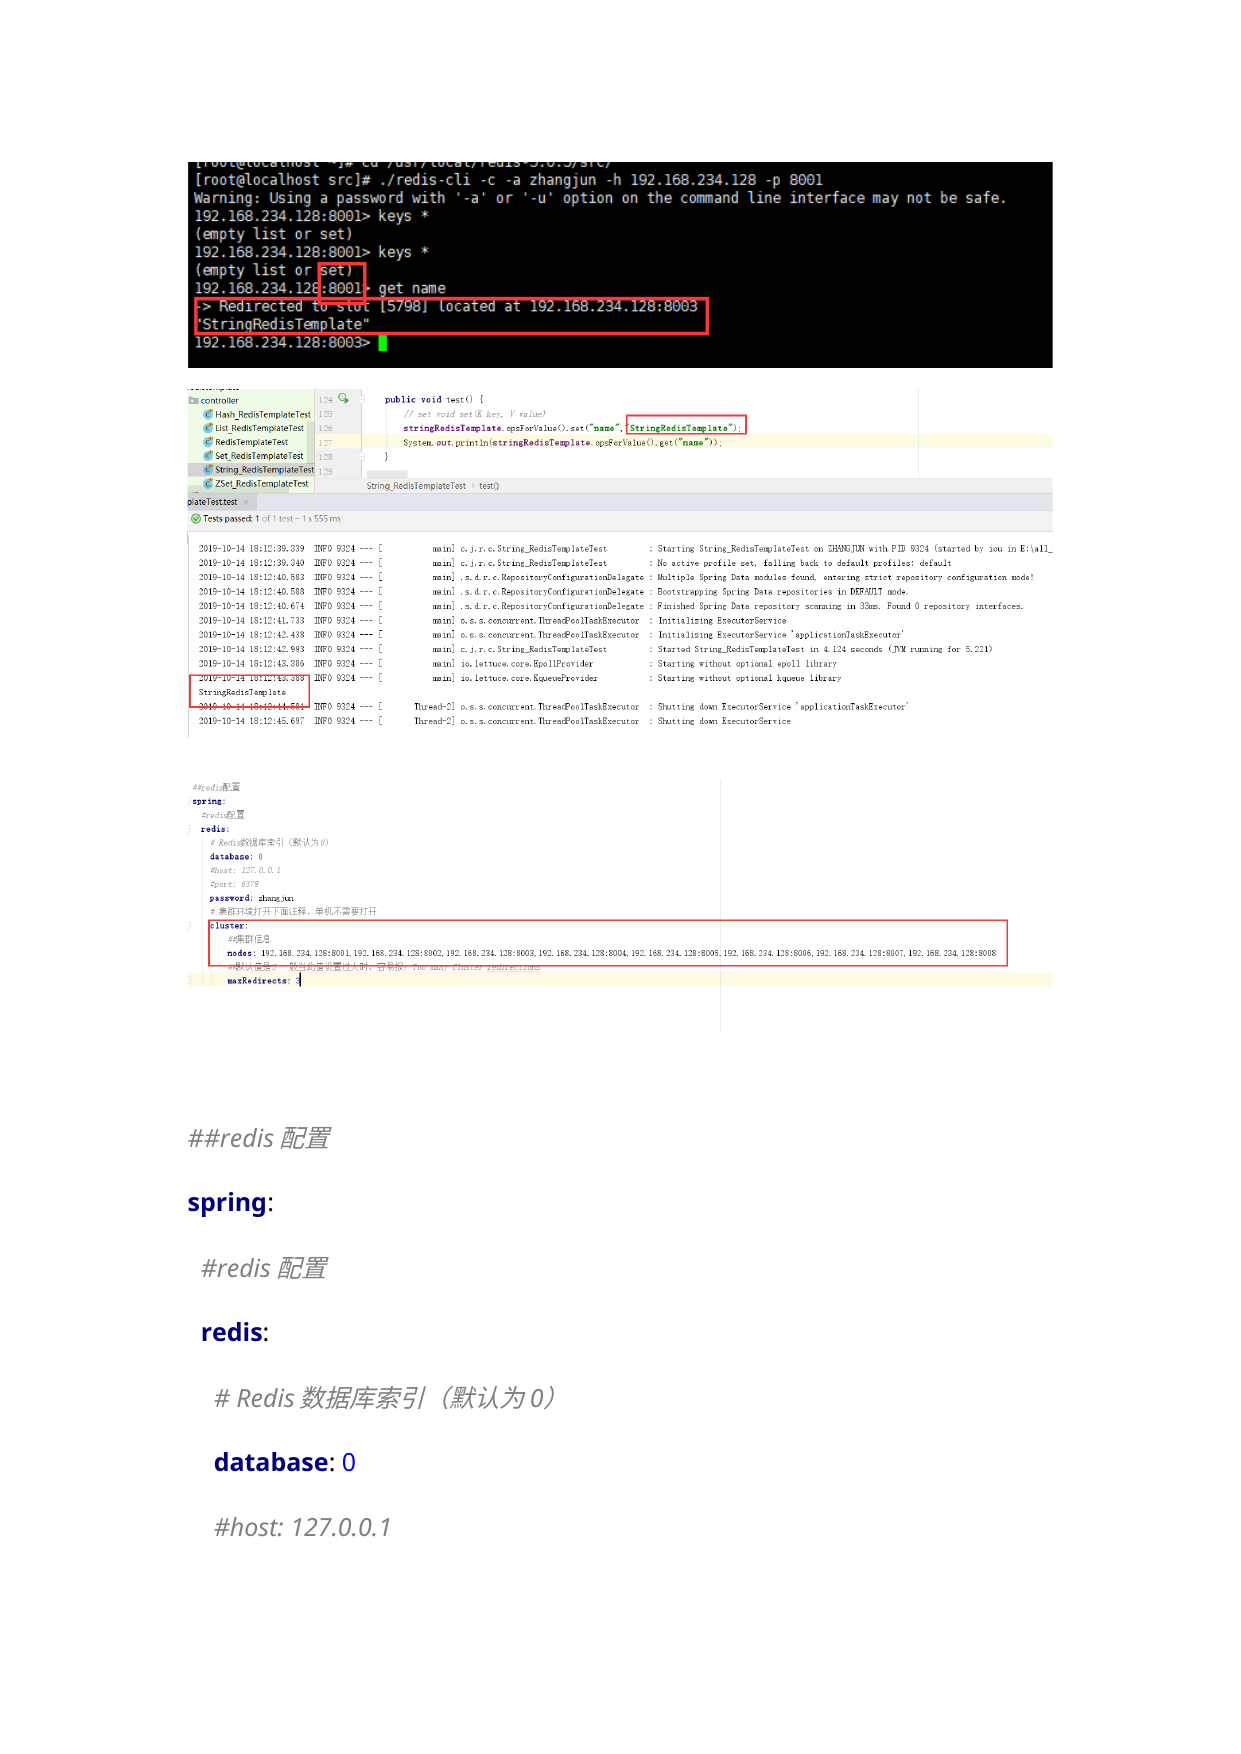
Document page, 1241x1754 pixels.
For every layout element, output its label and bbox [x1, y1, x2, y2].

text [187, 1104, 1053, 1559]
picture [187, 779, 1053, 1032]
picture [187, 389, 1053, 738]
picture [187, 162, 1053, 368]
